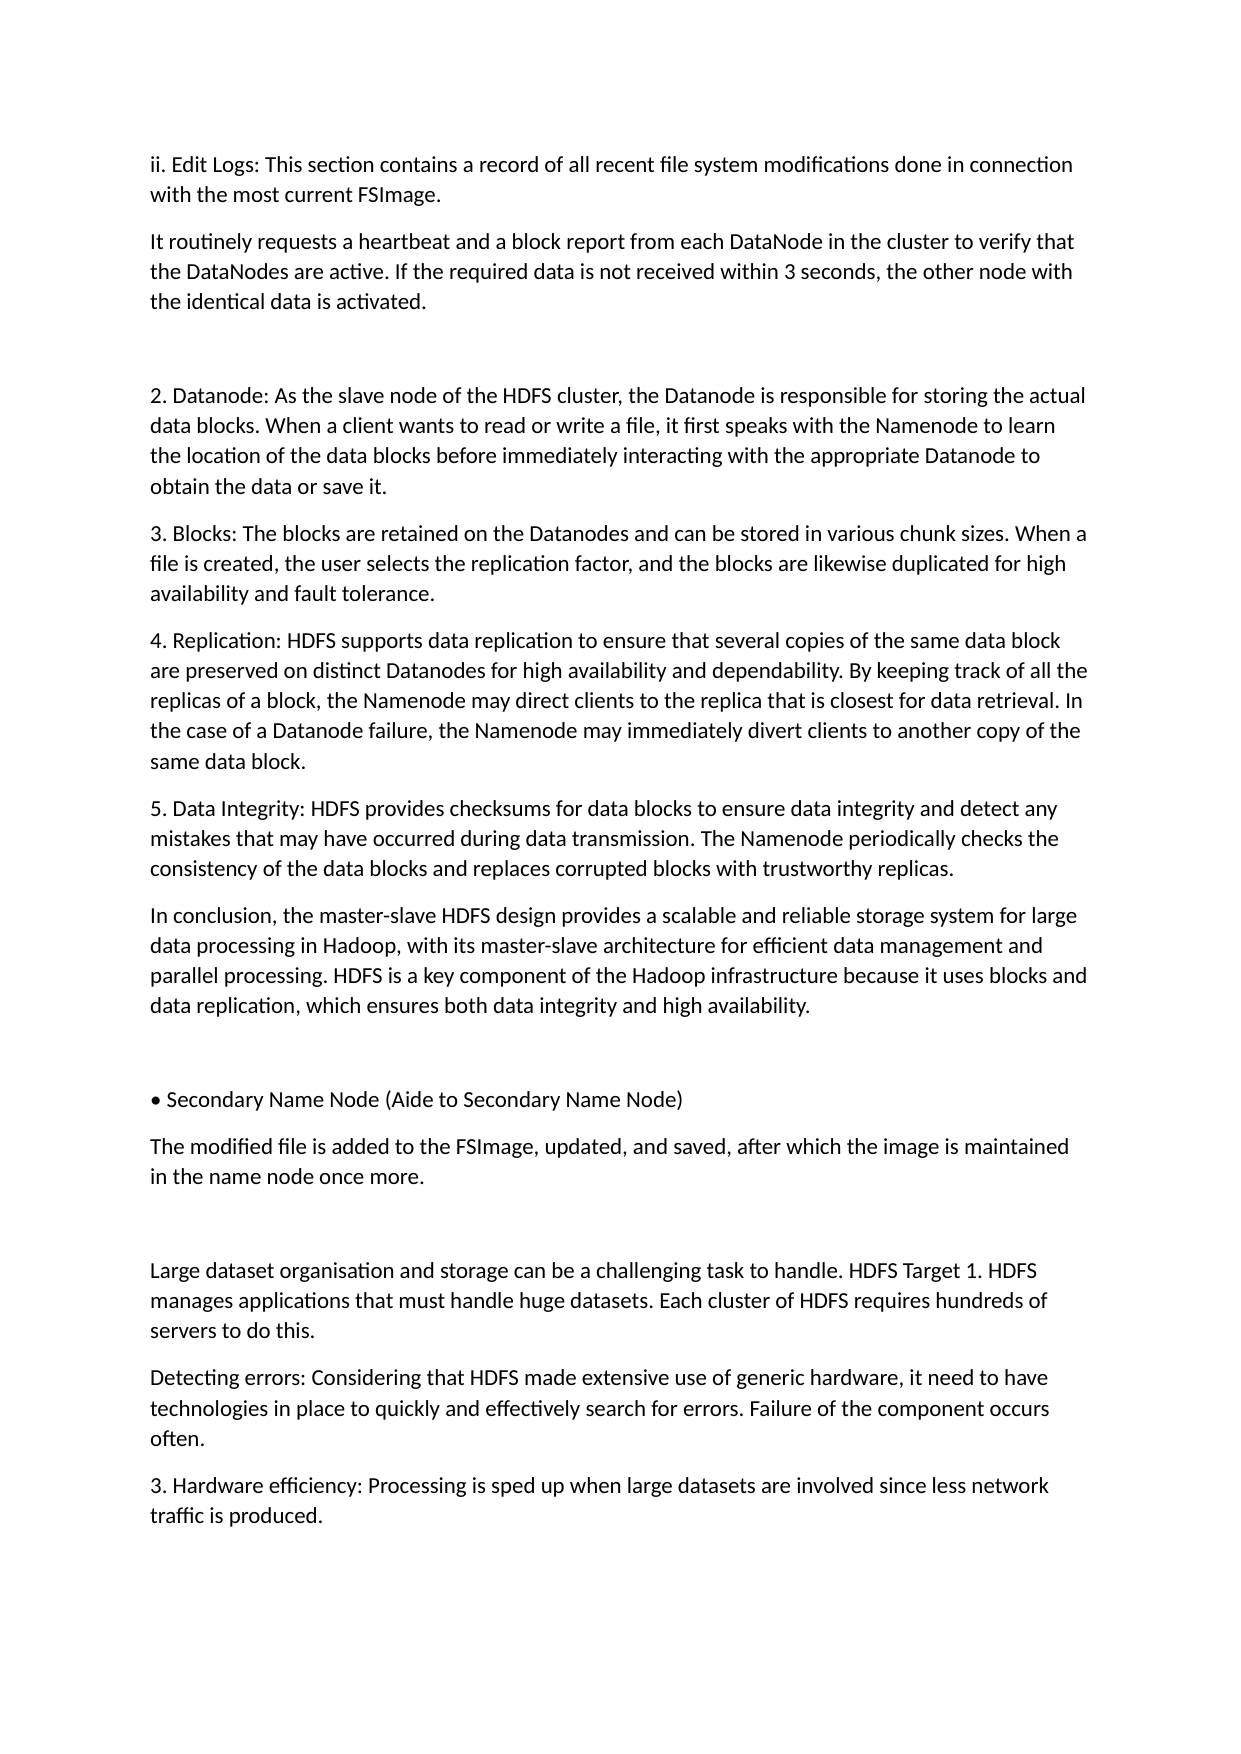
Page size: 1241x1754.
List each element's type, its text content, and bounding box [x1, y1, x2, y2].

text 3. Hardware efficiency: Processing is sped up when large datasets are involved since less network traffic is produced. [150, 1471, 1090, 1529]
text ii. Edit Logs: This section contains a record of all recent file system modifications done in connection with the most current FSImage. [150, 150, 1090, 208]
text The modified file is added to the FSImage, updated, and saved, after which the image is maintained in the name node once more. [150, 1132, 1090, 1191]
text Detecting errors: Considering that HDFS made extensive use of generic hardware, it need to have technologies in place to quickly and effectively search for errors. Failure of the component occurs often. [150, 1363, 1090, 1452]
text Large dataset organisation and storage can be a challenging task to handle. HDFS Target 1. HDFS manages applications that must handle huge datasets. Each cluster of HDFS requires hundreds of servers to do this. [150, 1256, 1090, 1345]
text It routinely requests a heartbeat and a block report from each DataNode in the cluster to verify that the DataNodes are active. If the required data is not received within 3 seconds, the other node with the identical data is activated. [150, 227, 1090, 316]
text • Secondary Name Node (Aide to Secondary Name Node) [150, 1085, 1090, 1113]
text 5. Data Integrity: HDFS provides checksums for data blocks to ensure data integrity and detect any mistakes that may have occurred during data transmission. The Namenode periodically checks the consistency of the data blocks and replaces corrupted blocks with trustworthy replicas. [150, 794, 1090, 882]
text In conclusion, the master-slave HDFS design provides a scalable and reliable storage system for large data processing in Hadoop, with its master-slave architecture for efficient data management and parallel processing. HDFS is a key component of the Hadoop infrastructure because it uses blocks and data replication, which ensures both data integrity and high availability. [150, 901, 1090, 1020]
text 3. Blocks: The blocks are retained on the Datanodes and can be stored in various chunk sizes. When a file is created, the user selects the replication factor, and the blocks are likewise duplicated for high availability and fault tolerance. [150, 519, 1090, 607]
text 4. Replication: HDFS supports data replication to ensure that several copies of the same data block are preserved on distinct Datanodes for high availability and dependability. By keeping track of all the replicas of a block, the Namenode may direct clients to the replica that is closest for data retrieval. In the case of a Datanode failure, the Namenode may immediately divert clients to another copy of the same data block. [150, 626, 1090, 775]
text 2. Datanode: As the slave node of the HDFS cluster, the Datanode is responsible for storing the actual data blocks. When a client wants to read or write a file, it first speaks with the Namenode to learn the location of the data blocks before immediately interacting with the appropriate Datanode to obtain the data or save it. [150, 381, 1090, 500]
